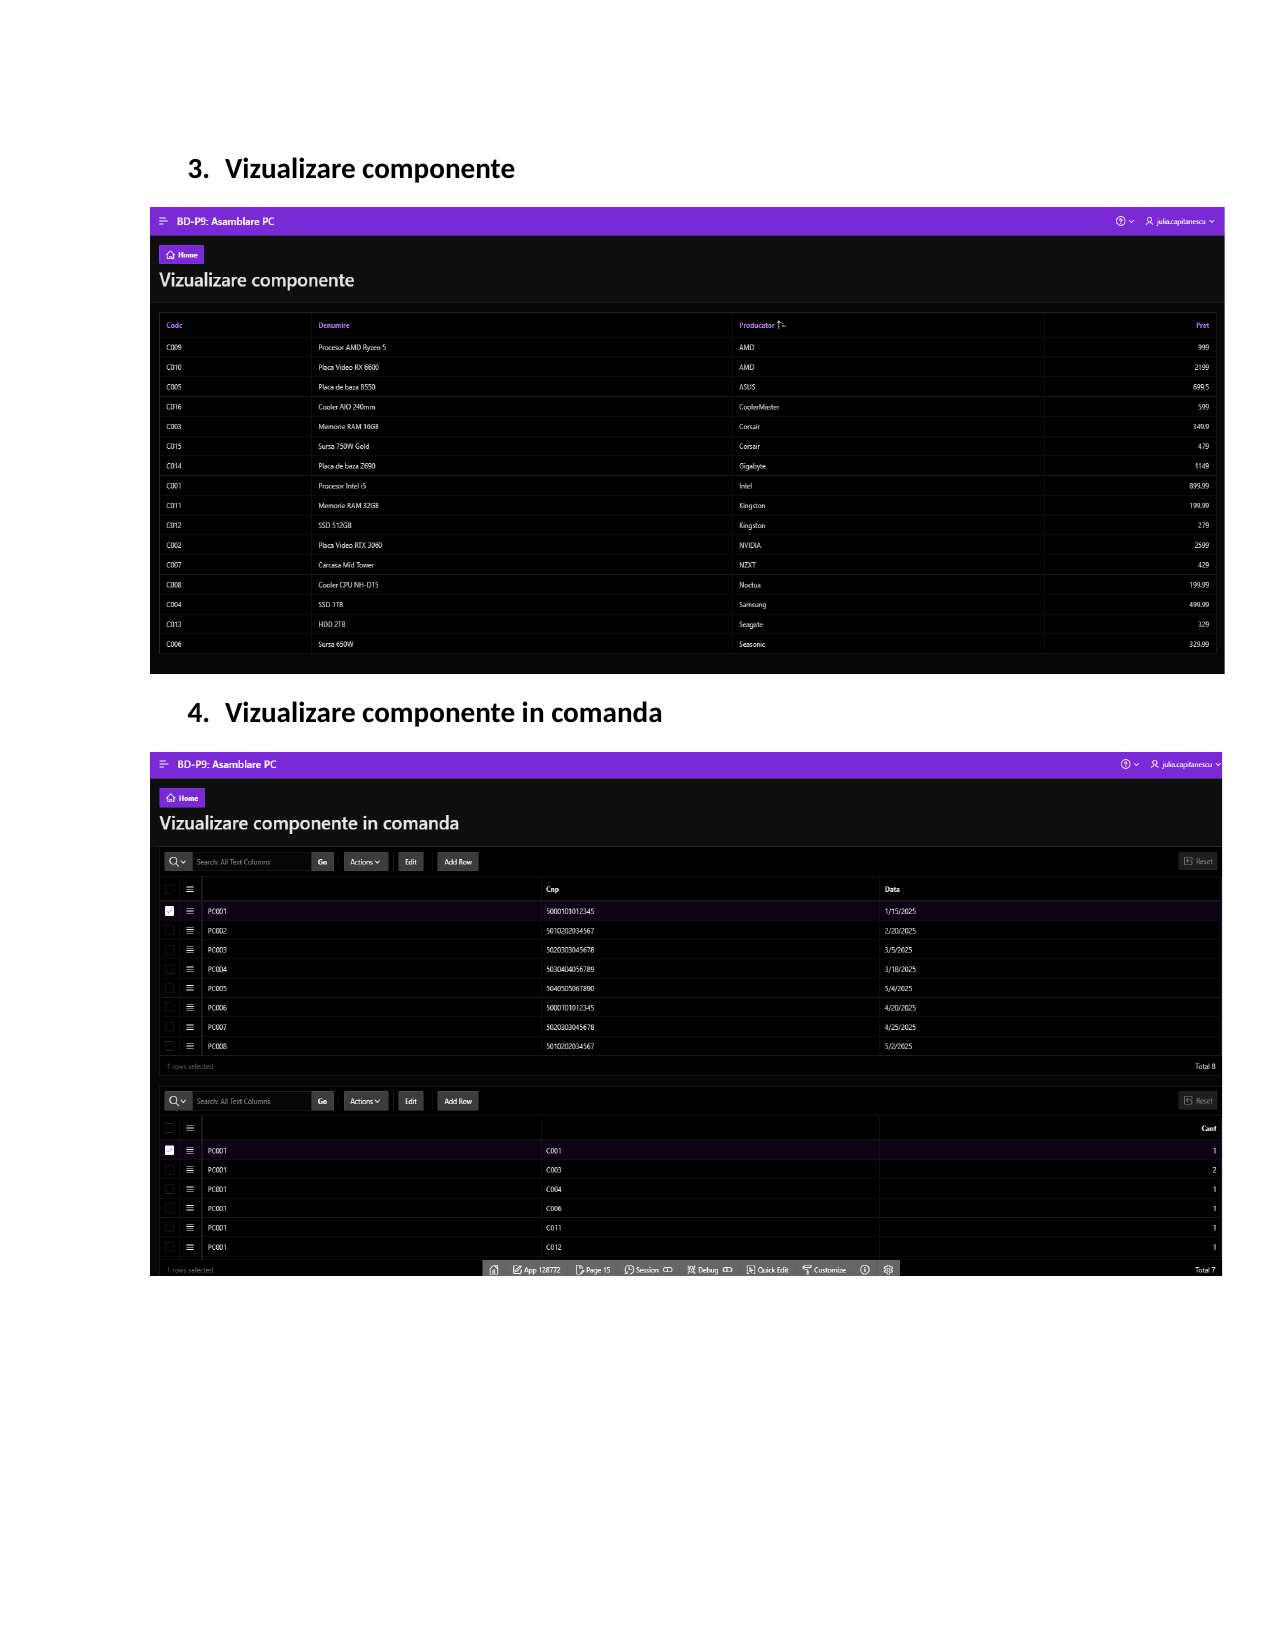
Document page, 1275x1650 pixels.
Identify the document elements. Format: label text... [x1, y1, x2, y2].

list Vizualizare componente in comanda [187, 694, 1125, 730]
picture [150, 207, 1225, 674]
picture [150, 752, 1223, 1276]
list Vizualizare componente [187, 150, 1125, 186]
